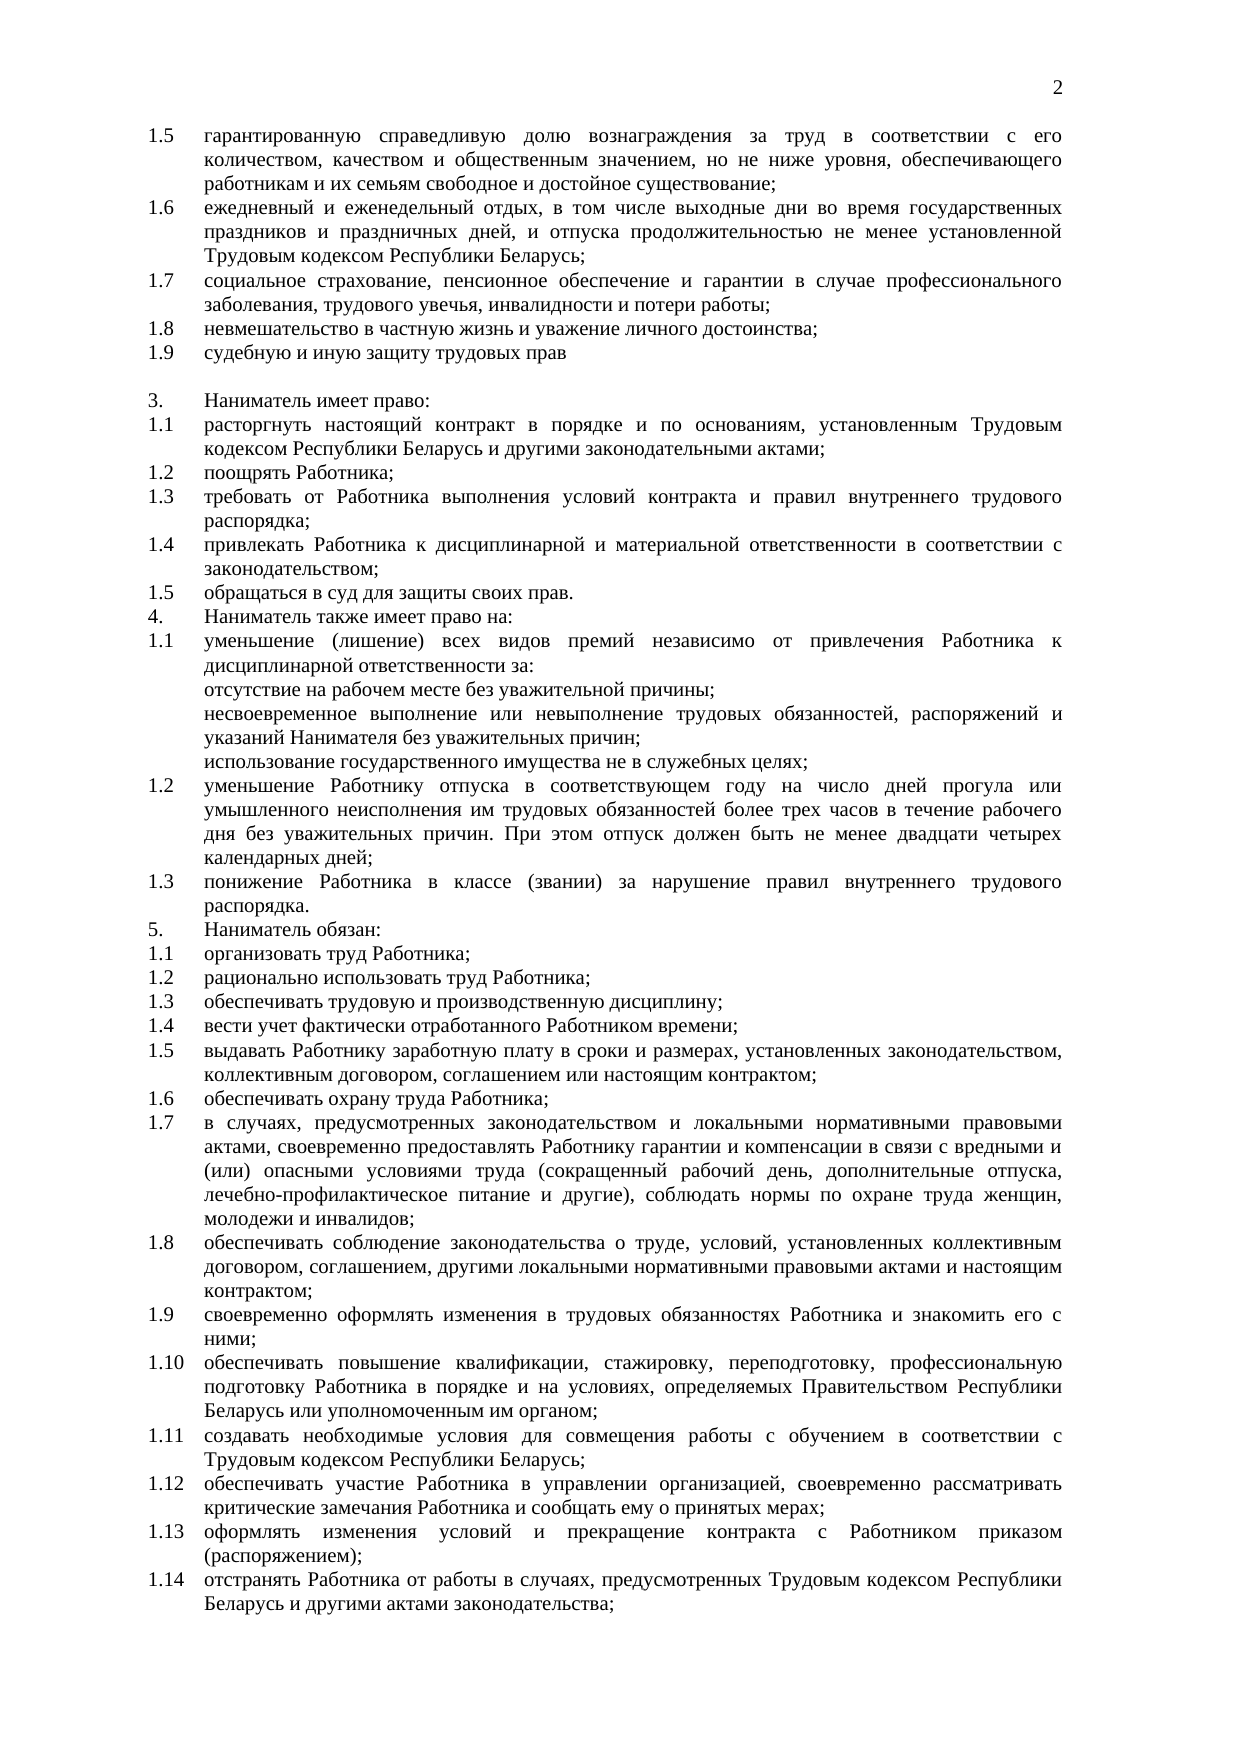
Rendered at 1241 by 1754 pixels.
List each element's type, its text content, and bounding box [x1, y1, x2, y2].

list социальное страхование, пенсионное обеспечение и гарантии в случае профессионального заболевания, трудового увечья, инвалидности и потери работы; [148, 267, 1063, 316]
list поощрять Работника; [148, 460, 1063, 484]
list своевременно оформлять изменения в трудовых обязанностях Работника и знакомить его с ними; [148, 1302, 1063, 1350]
list организовать труд Работника; [148, 941, 1063, 965]
list выдавать Работнику заработную плату в сроки и размерах, установленных законодательством, коллективным договором, соглашением или настоящим контрактом; [148, 1037, 1063, 1086]
list обеспечивать соблюдение законодательства о труде, условий, установленных коллективным договором, соглашением, другими локальными нормативными правовыми актами и настоящим контрактом; [148, 1230, 1063, 1302]
list привлекать Работника к дисциплинарной и материальной ответственности в соответствии с законодательством; [148, 532, 1063, 580]
text использование государственного имущества не в служебных целях; [148, 749, 1063, 773]
list невмешательство в частную жизнь и уважение личного достоинства; [148, 316, 1063, 340]
list Наниматель обязан: [148, 917, 1063, 941]
list оформлять изменения условий и прекращение контракта с Работником приказом (распоряжением); [148, 1519, 1063, 1567]
list создавать необходимые условия для совмещения работы с обучением в соответствии с Трудовым кодексом Республики Беларусь; [148, 1422, 1063, 1471]
list расторгнуть настоящий контракт в порядке и по основаниям, установленным Трудовым кодексом Республики Беларусь и другими законодательными актами; [148, 412, 1063, 460]
text отсутствие на рабочем месте без уважительной причины; [204, 677, 1063, 701]
list понижение Работника в классе (звании) за нарушение правил внутреннего трудового распорядка. [148, 869, 1063, 917]
list обеспечивать повышение квалификации, стажировку, переподготовку, профессиональную подготовку Работника в порядке и на условиях, определяемых Правительством Республики Беларусь или уполномоченным им органом; [148, 1350, 1063, 1422]
list отстранять Работника от работы в случаях, предусмотренных Трудовым кодексом Республики Беларусь и другими актами законодательства; [148, 1567, 1063, 1615]
list рационально использовать труд Работника; [148, 965, 1063, 989]
list Наниматель также имеет право на: [148, 604, 1063, 628]
list ежедневный и еженедельный отдых, в том числе выходные дни во время государственных праздников и праздничных дней, и отпуска продолжительностью не менее установленной Трудовым кодексом Республики Беларусь; [148, 195, 1063, 267]
list обеспечивать охрану труда Работника; [148, 1086, 1063, 1110]
list обеспечивать трудовую и производственную дисциплину; [148, 989, 1063, 1013]
list гарантированную справедливую долю вознаграждения за труд в соответствии с его количеством, качеством и общественным значением, но не ниже уровня, обеспечивающего работникам и их семьям свободное и достойное существование; [148, 123, 1063, 195]
list судебную и иную защиту трудовых прав [148, 340, 1063, 364]
list в случаях, предусмотренных законодательством и локальными нормативными правовыми актами, своевременно предоставлять Работнику гарантии и компенсации в связи с вредными и (или) опасными условиями труда (сокращенный рабочий день, дополнительные отпуска, лечебно-профилактическое питание и другие), соблюдать нормы по охране труда женщин, молодежи и инвалидов; [148, 1110, 1063, 1230]
list обращаться в суд для защиты своих прав. [148, 580, 1063, 604]
list уменьшение (лишение) всех видов премий независимо от привлечения Работника к дисциплинарной ответственности за: [148, 628, 1063, 677]
list Наниматель имеет право: [148, 388, 1063, 412]
list требовать от Работника выполнения условий контракта и правил внутреннего трудового распорядка; [148, 484, 1063, 532]
list уменьшение Работнику отпуска в соответствующем году на число дней прогула или умышленного неисполнения им трудовых обязанностей более трех часов в течение рабочего дня без уважительных причин. При этом отпуск должен быть не менее двадцати четырех календарных дней; [148, 773, 1063, 869]
list вести учет фактически отработанного Работником времени; [148, 1013, 1063, 1037]
text несвоевременное выполнение или невыполнение трудовых обязанностей, распоряжений и указаний Нанимателя без уважительных причин; [204, 701, 1063, 749]
list обеспечивать участие Работника в управлении организацией, своевременно рассматривать критические замечания Работника и сообщать ему о принятых мерах; [148, 1471, 1063, 1519]
